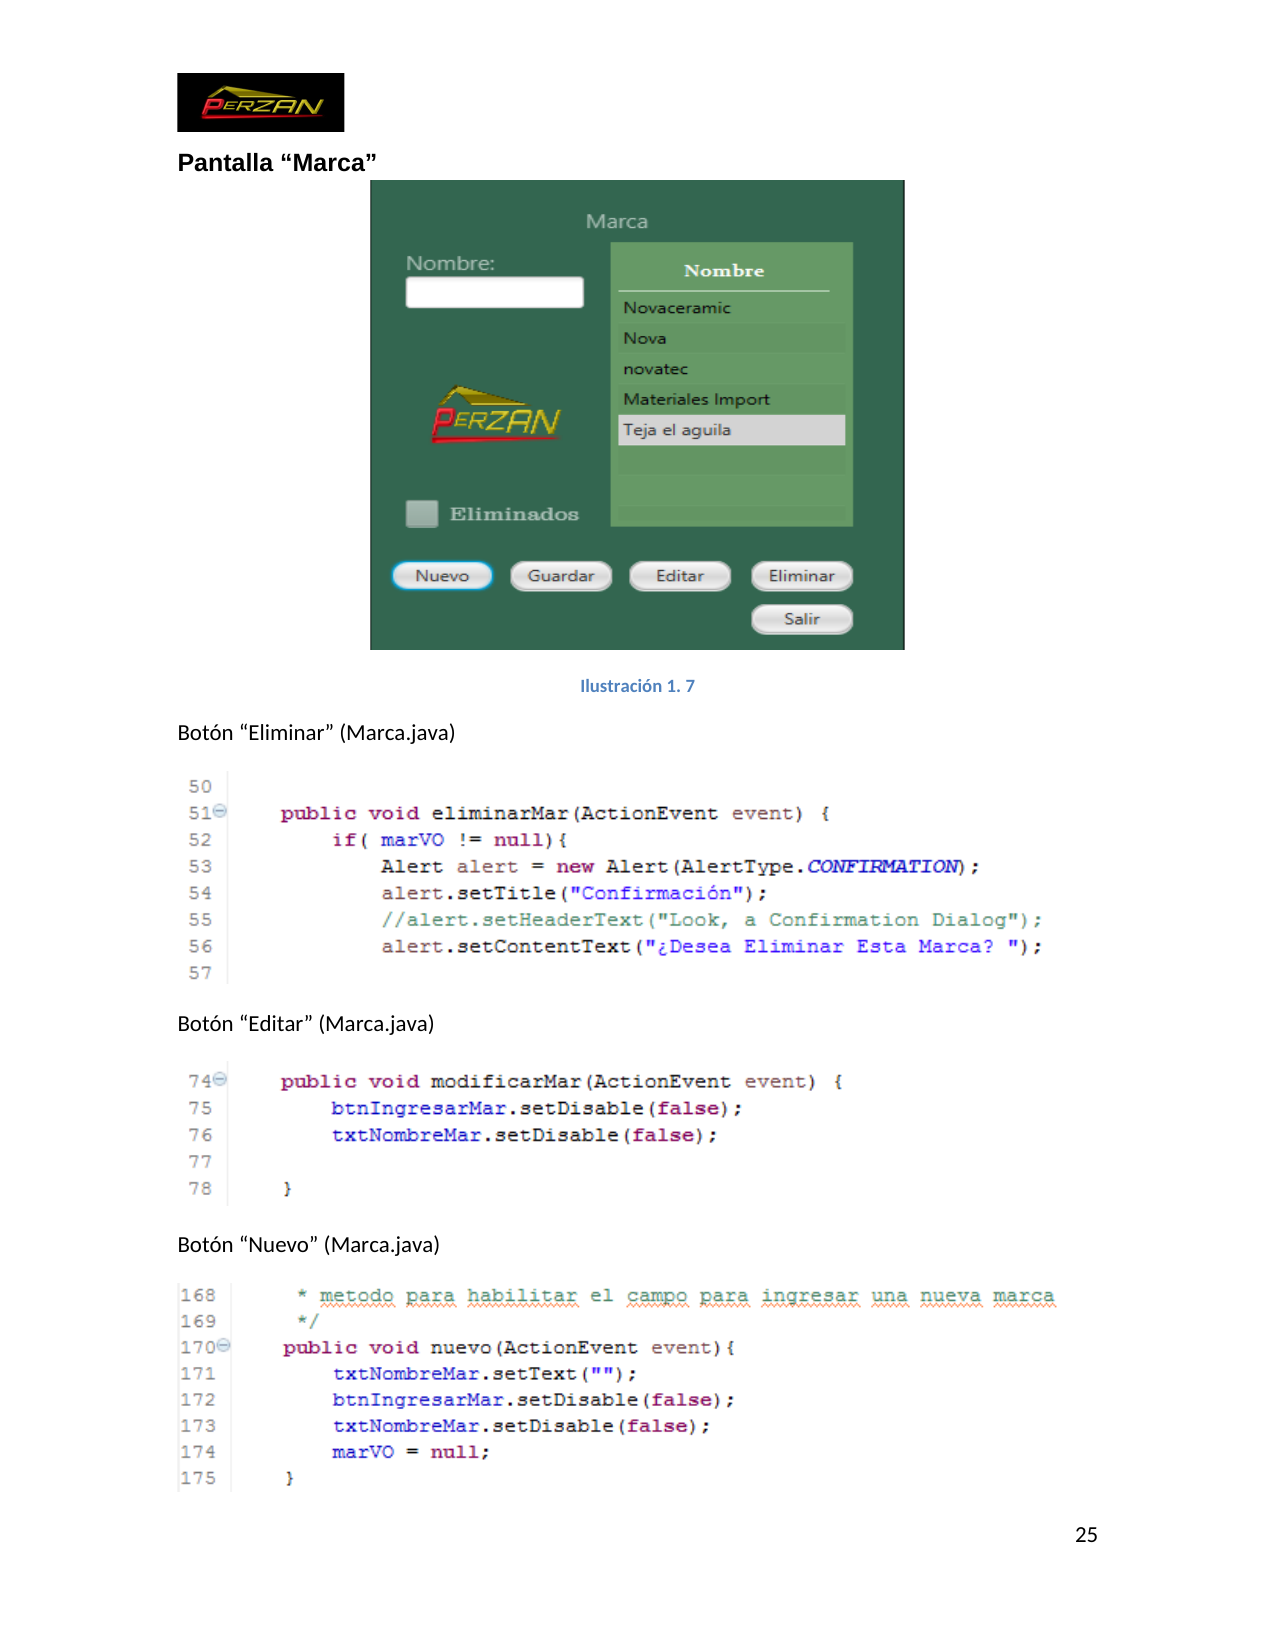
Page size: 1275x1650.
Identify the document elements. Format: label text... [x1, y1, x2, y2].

text Botón “Nuevo” (Marca.java) [177, 1230, 1098, 1258]
text Ilustración 1. 7 [177, 674, 1098, 697]
picture [370, 180, 905, 650]
picture [177, 73, 345, 132]
subtitle Pantalla “Marca” [177, 148, 1098, 176]
text Botón “Eliminar” (Marca.java) [177, 718, 1098, 746]
text Botón “Editar” (Marca.java) [177, 1009, 1098, 1037]
picture [177, 1061, 923, 1206]
picture [177, 771, 1082, 984]
picture [177, 1283, 1098, 1492]
